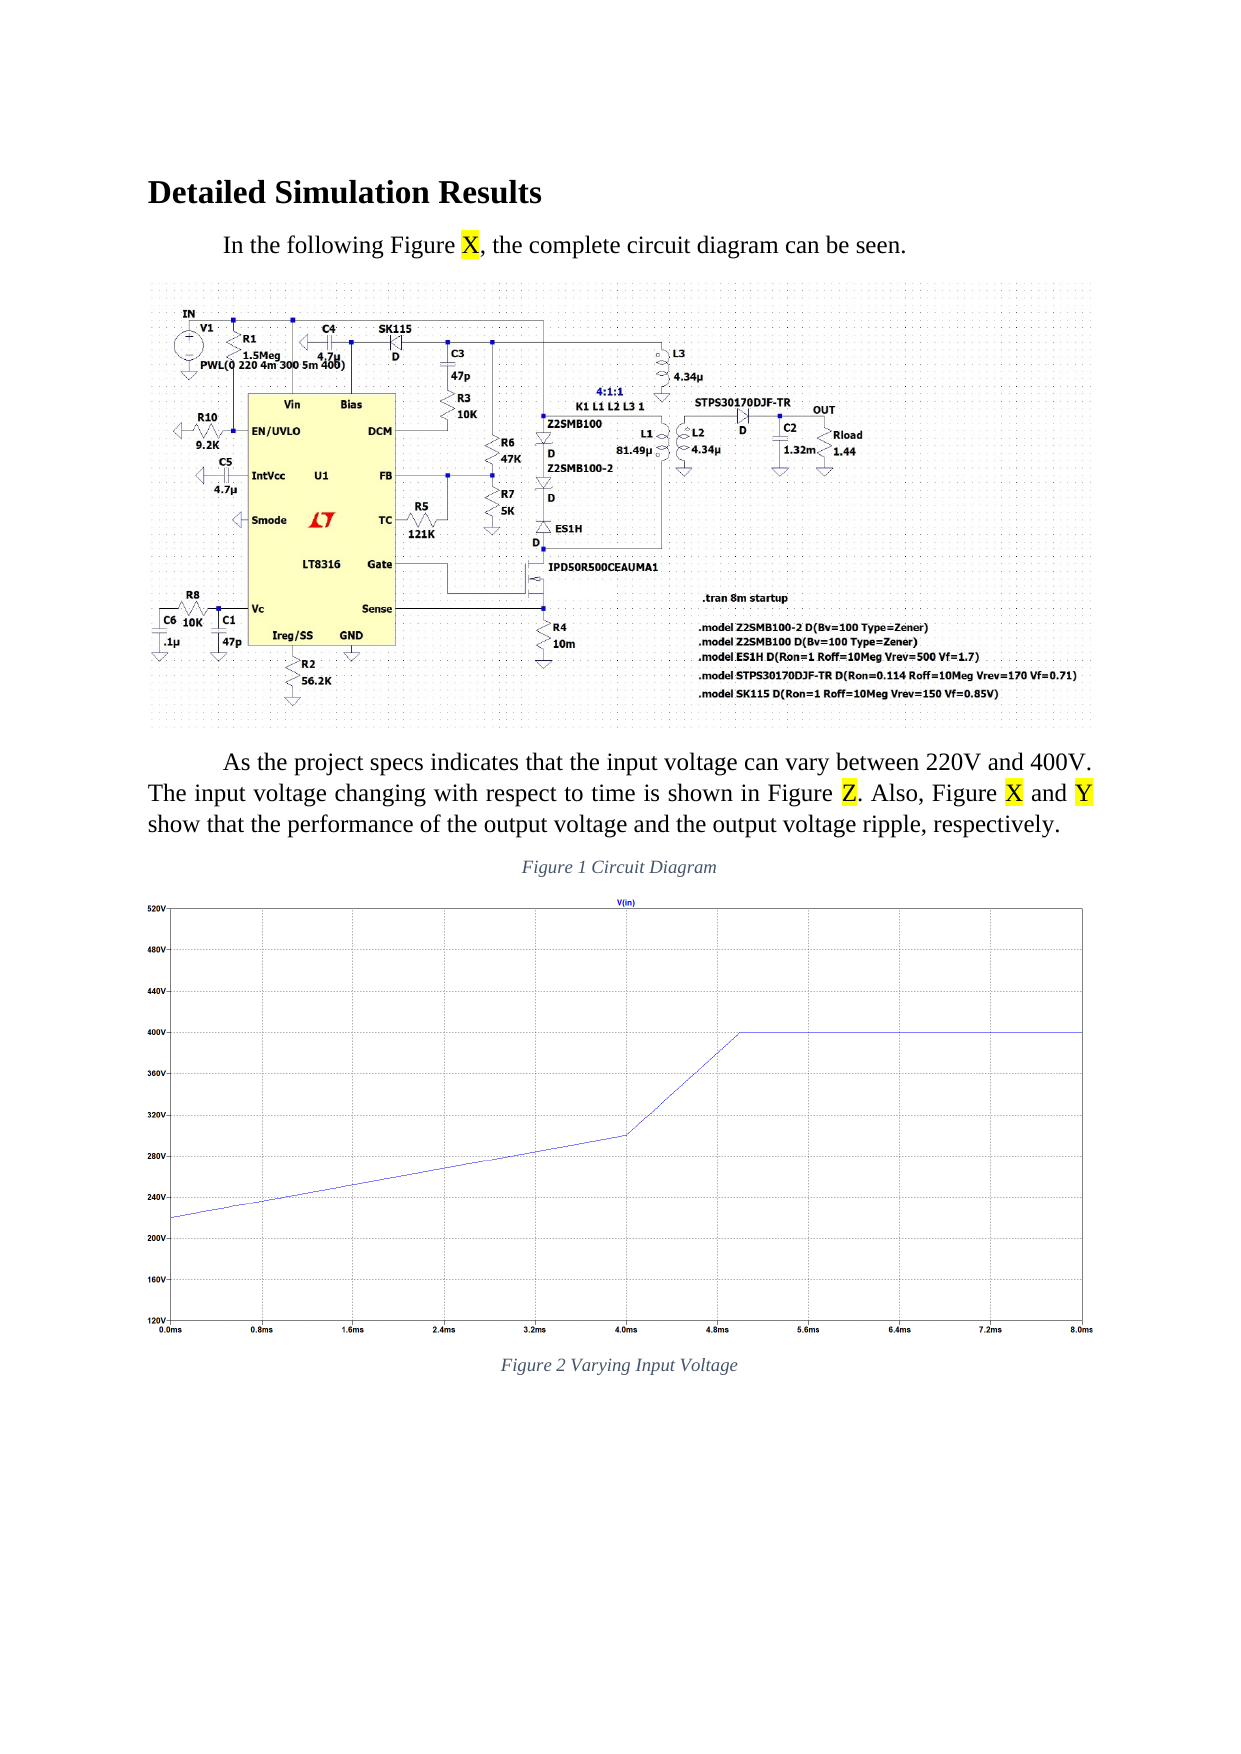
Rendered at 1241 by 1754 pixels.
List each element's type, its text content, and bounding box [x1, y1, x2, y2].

picture [147, 898, 1093, 1335]
picture [147, 277, 1093, 728]
text As the project specs indicates that the input voltage can vary between 220V and 400V. The input voltage changing with respect to time is shown in Figure Z. Also, Figure X and Y show that the performance of the output voltage and the output voltage ripple, respectively. [148, 747, 1093, 837]
text In the following Figure X, the complete circuit diagram can be seen. [479, 230, 1093, 259]
subtitle Detailed Simulation Results [148, 173, 1093, 211]
text In the following Figure X, the complete circuit diagram can be seen. [148, 230, 461, 259]
